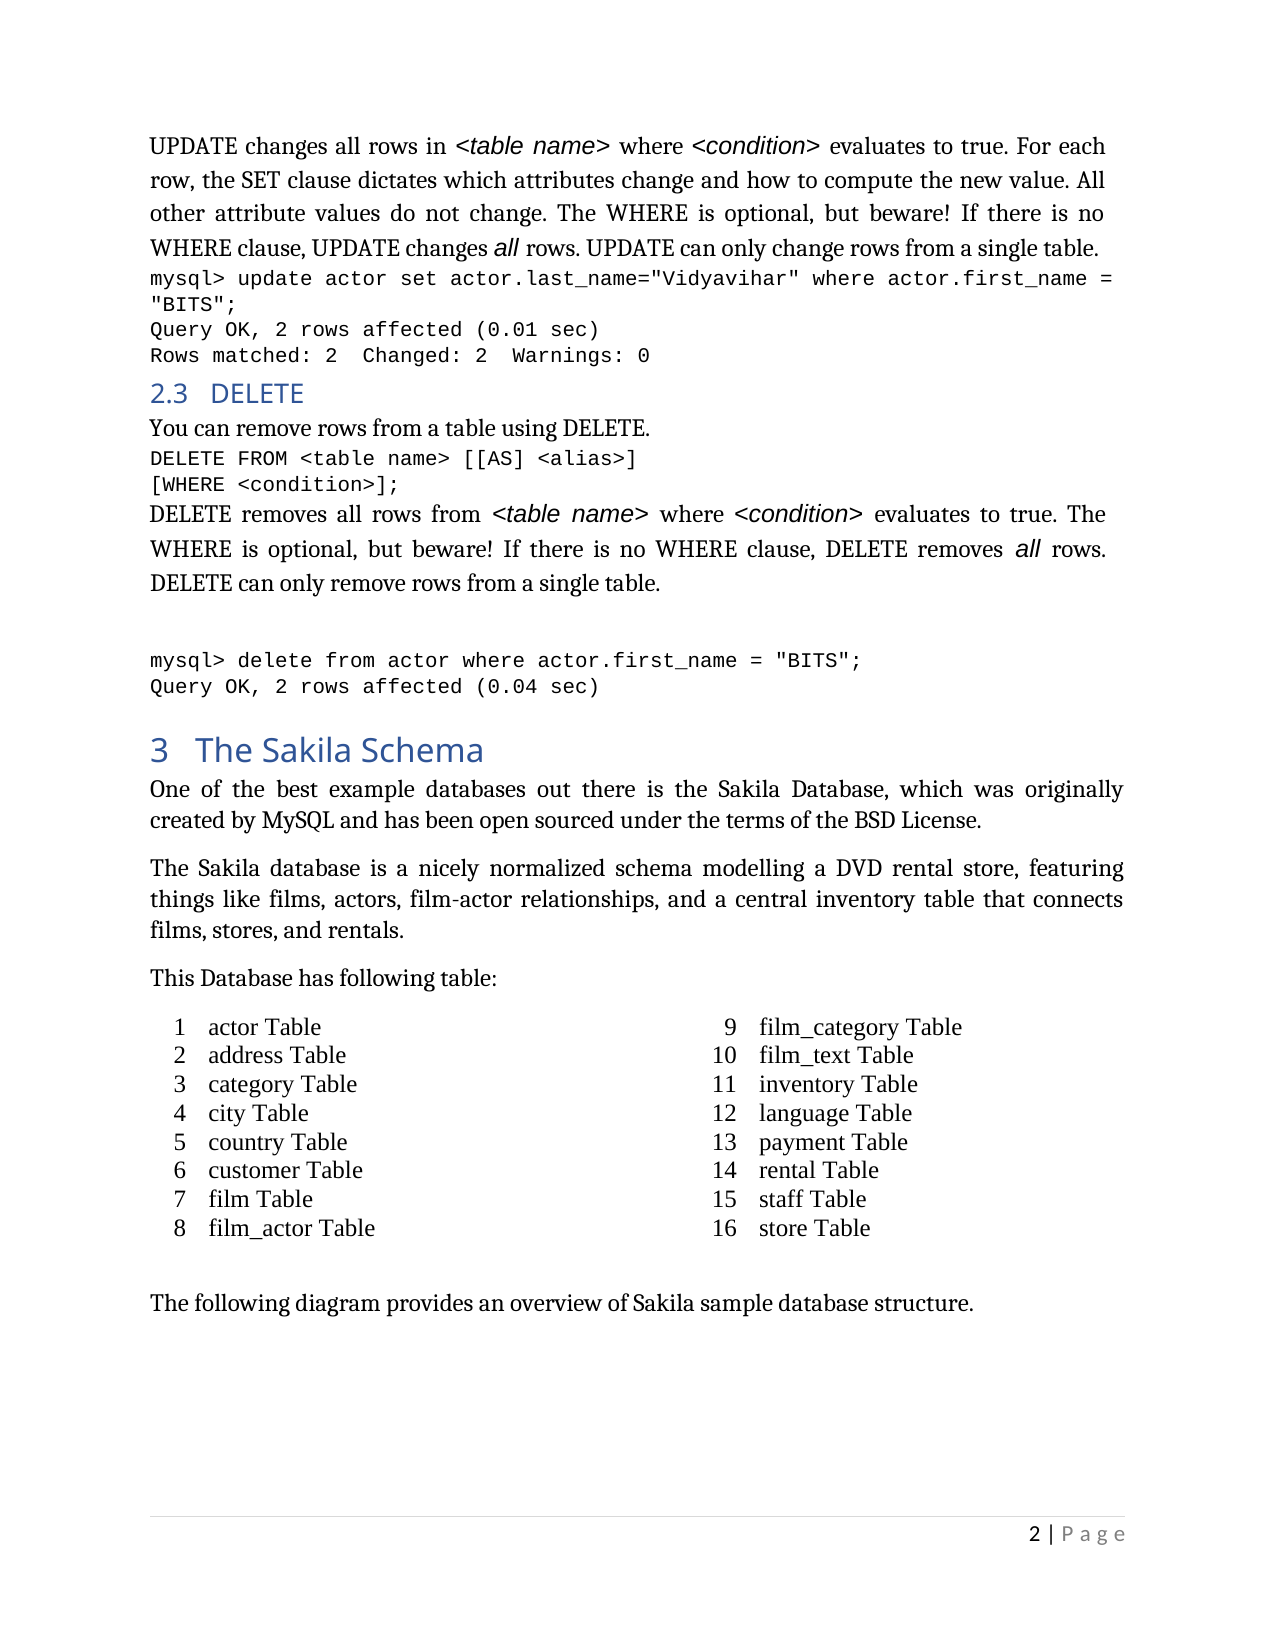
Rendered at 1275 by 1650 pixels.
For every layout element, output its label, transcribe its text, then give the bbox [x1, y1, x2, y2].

table_cell 10 [550, 1040, 748, 1069]
table_cell 13 [550, 1127, 748, 1155]
table_cell 5 [150, 1127, 197, 1155]
table_cell 12 [550, 1098, 748, 1127]
text mysql> delete from actor where actor.first_name = "BITS"; [150, 650, 1125, 674]
table_header 1 [150, 1012, 197, 1040]
table_cell inventory Table [748, 1069, 1125, 1098]
table_cell 7 [150, 1184, 197, 1213]
table_cell store Table [748, 1213, 1125, 1242]
text This Database has following table: [150, 964, 1125, 993]
table_cell language Table [748, 1098, 1125, 1127]
table_cell 2 [150, 1040, 197, 1069]
table_cell address Table [197, 1040, 549, 1069]
text Rows matched: 2 Changed: 2 Warnings: 0 [150, 344, 1125, 368]
table_cell 3 [150, 1069, 197, 1098]
table_cell customer Table [197, 1155, 549, 1184]
text UPDATE changes all rows in <table name> where <condition> evaluates to true. For each row, the SET clause dictates which attributes change and how to compute the new value. All other attribute values do not change. The WHERE is optional, but beware! If there is no WHERE clause, UPDATE changes all rows. UPDATE can only change rows from a single table. [149, 131, 1106, 262]
table_header 9 [550, 1012, 748, 1040]
text mysql> update actor set actor.last_name="Vidyavihar" where actor.first_name = "BITS"; [150, 268, 1125, 317]
table_cell film Table [197, 1184, 549, 1213]
text The Sakila database is a nicely normalized schema modelling a DVD rental store, featuring things like films, actors, film-actor relationships, and a central inventory table that connects films, stores, and rentals. [150, 854, 1125, 945]
table_cell 4 [150, 1098, 197, 1127]
table_header film_category Table [748, 1012, 1125, 1040]
text The following diagram provides an overview of Sakila sample database structure. [150, 1289, 1125, 1318]
table_cell rental Table [748, 1155, 1125, 1184]
subtitle The Sakila Schema [150, 726, 1125, 772]
text DELETE FROM <table name> [[AS] <alias>] [150, 448, 1125, 472]
text Query OK, 2 rows affected (0.04 sec) [150, 676, 1125, 699]
table_cell city Table [197, 1098, 549, 1127]
table_cell film_actor Table [197, 1213, 549, 1242]
text One of the best example databases out there is the Sakila Database, which was originally created by MySQL and has been open sourced under the terms of the BSD License. [150, 775, 1125, 835]
table_cell 15 [550, 1184, 748, 1213]
text DELETE removes all rows from <table name> where <condition> evaluates to true. The WHERE is optional, but beware! If there is no WHERE clause, DELETE removes all rows. DELETE can only remove rows from a single table. [149, 499, 1106, 598]
table_cell category Table [197, 1069, 549, 1098]
text Query OK, 2 rows affected (0.01 sec) [150, 319, 1125, 343]
text [WHERE <condition>]; [150, 474, 1125, 497]
text You can remove rows from a table using DELETE. [149, 414, 1106, 443]
table_header actor Table [197, 1012, 549, 1040]
table_cell 8 [150, 1213, 197, 1242]
table_cell 11 [550, 1069, 748, 1098]
subtitle DELETE [150, 374, 1125, 411]
table_cell 16 [550, 1213, 748, 1242]
table_cell payment Table [748, 1127, 1125, 1155]
table_cell 6 [150, 1155, 197, 1184]
table_cell film_text Table [748, 1040, 1125, 1069]
table_cell country Table [197, 1127, 549, 1155]
table_cell 14 [550, 1155, 748, 1184]
table_cell staff Table [748, 1184, 1125, 1213]
